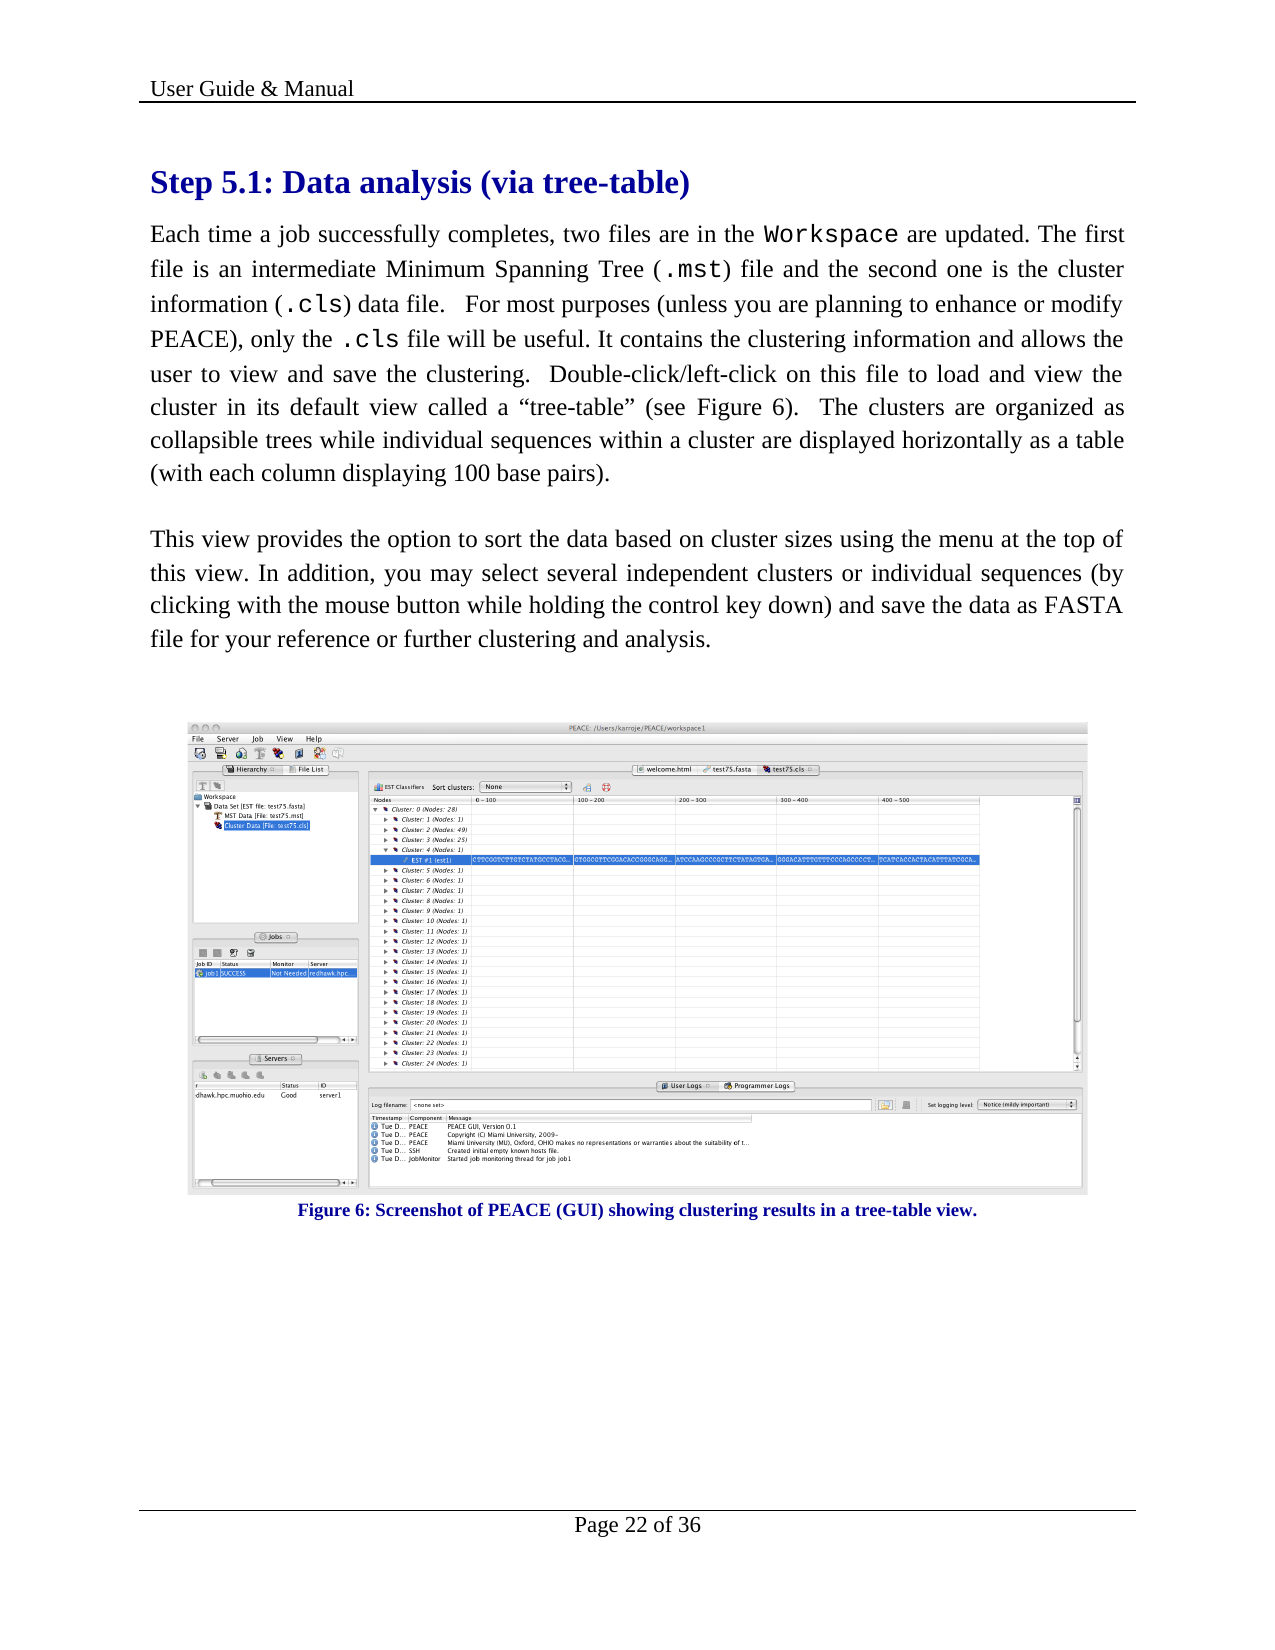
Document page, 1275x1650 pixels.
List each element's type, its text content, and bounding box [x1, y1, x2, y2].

text This view provides the option to sort the data based on cluster sizes using the menu at the top of this view. In addition, you may select several independent clusters or individual sequences (by clicking with the mouse button while holding the control key down) and save the data as FASTA file for your reference or further clustering and analysis. [150, 524, 1125, 652]
subtitle Step 5.1: Data analysis (via tree-table) [150, 162, 1125, 201]
text Each time a job successfully completes, two files are in the Workspace are updated. The first file is an intermediate Minimum Spanning Tree (.mst) file and the second one is the cluster information (.cls) data file. For most purposes (unless you are planning to enhance or modify PEACE), only the .cls file will be useful. It contains the clustering information and allows the user to view and save the clustering. Double-click/left-click on this file to load and view the cluster in its default view called a “tree-table” (see Figure 6). The clusters are organized as collapsible trees while individual sequences within a cluster are displayed horizontally as a table (with each column displaying 100 base pairs). [150, 219, 1125, 487]
picture [187, 722, 1088, 1195]
